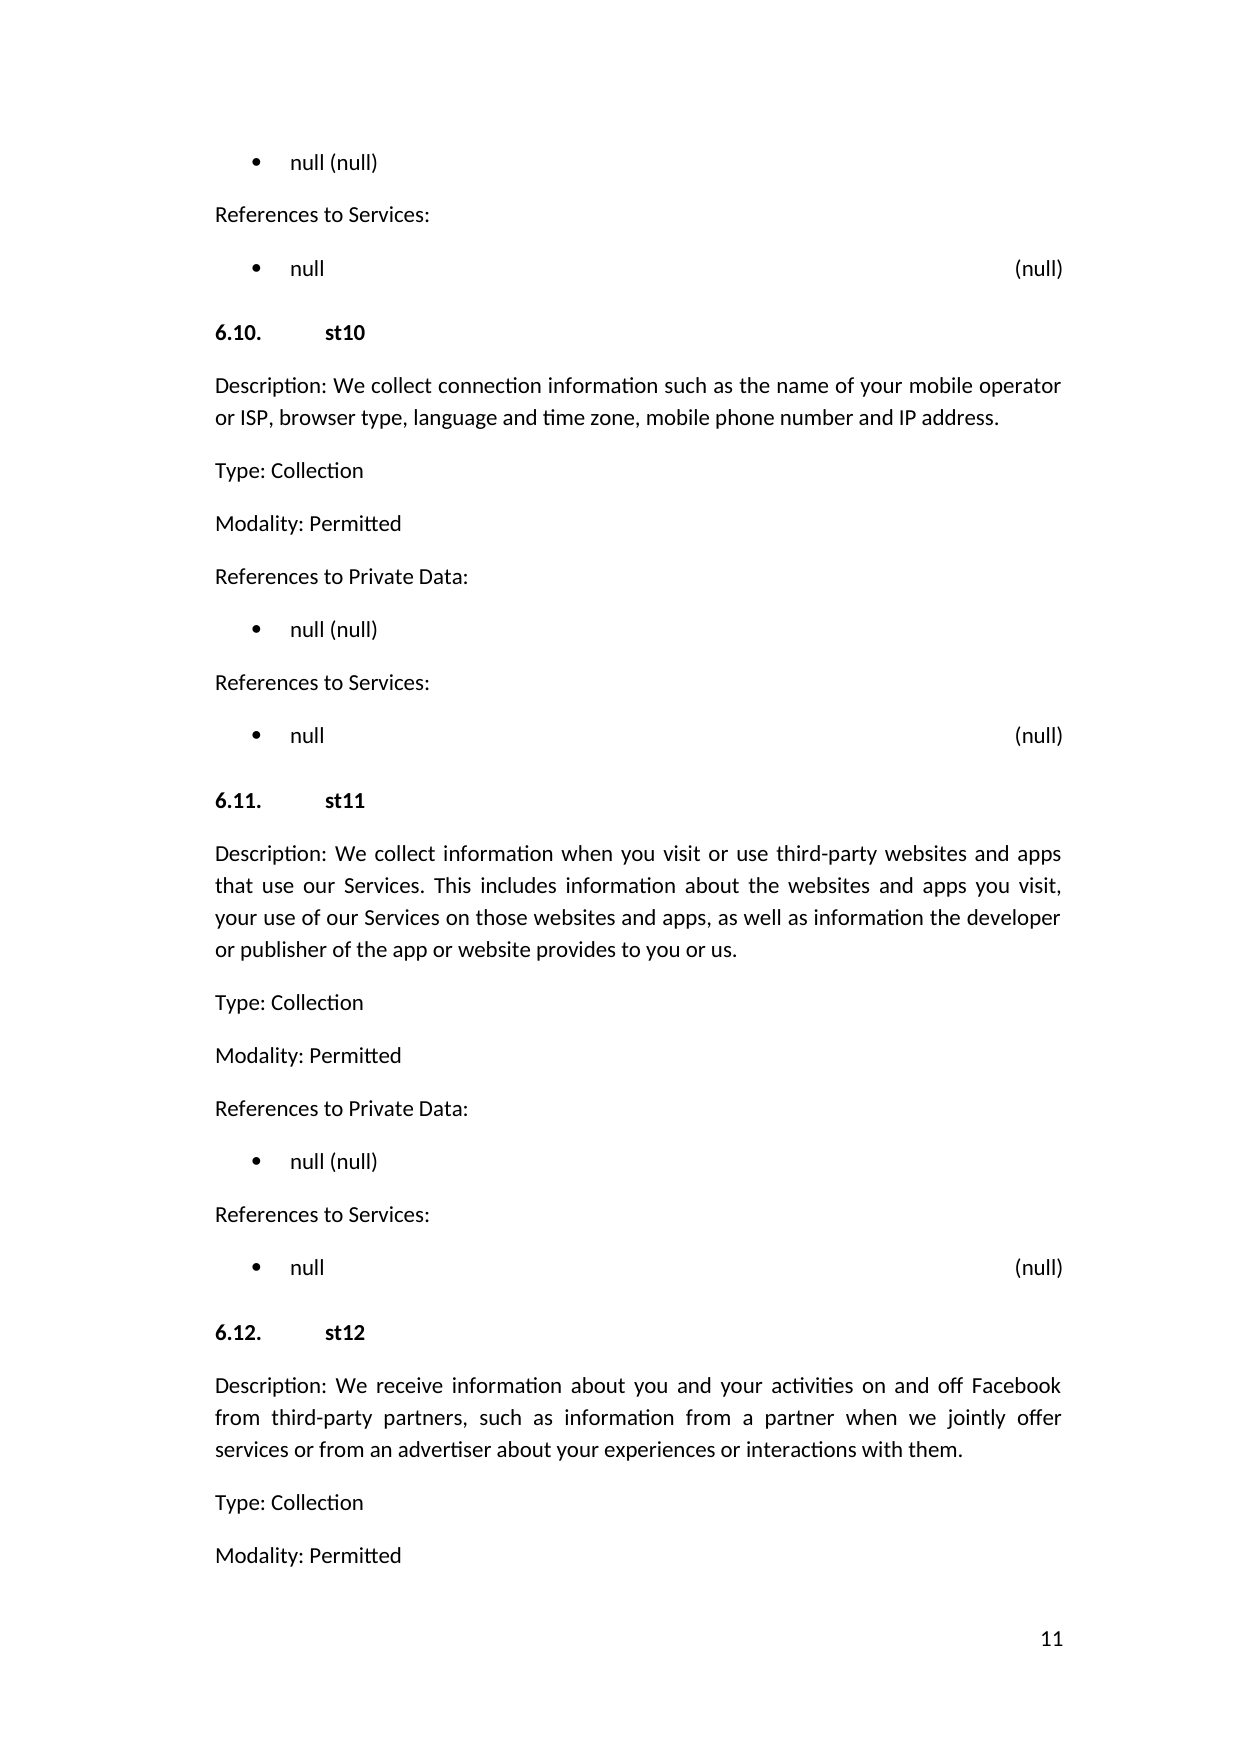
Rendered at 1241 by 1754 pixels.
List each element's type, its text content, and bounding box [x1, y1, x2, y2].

text Modality: Permitted [215, 1041, 1063, 1069]
text References to Services: [215, 668, 1063, 696]
text Modality: Permitted [215, 1541, 1063, 1569]
text References to Private Data: [215, 562, 1063, 590]
list st10 [215, 318, 1063, 346]
text Description: We receive information about you and your activities on and off Facebook from third-party partners, such as information from a partner when we jointly offer services or from an advertiser about your experiences or interactions with them. [215, 1371, 1063, 1463]
list null (null) [252, 1147, 1063, 1175]
text Description: We collect connection information such as the name of your mobile operator or ISP, browser type, language and time zone, mobile phone number and IP address. [215, 371, 1063, 431]
list null (null) [252, 615, 1063, 643]
text Type: Collection [215, 456, 1063, 484]
list null (null) [252, 254, 1063, 314]
text Description: We collect information when you visit or use third-party websites and apps that use our Services. This includes information about the websites and apps you visit, your use of our Services on those websites and apps, as well as information the developer or publisher of the app or website provides to you or us. [215, 839, 1063, 963]
list null (null) [252, 148, 1063, 176]
text References to Services: [215, 1200, 1063, 1228]
text Type: Collection [215, 988, 1063, 1016]
list st11 [215, 786, 1063, 814]
list null (null) [252, 721, 1063, 782]
text References to Private Data: [215, 1094, 1063, 1122]
list st12 [215, 1318, 1063, 1346]
text Type: Collection [215, 1488, 1063, 1516]
text Modality: Permitted [215, 509, 1063, 537]
text References to Services: [215, 201, 1063, 229]
list null (null) [252, 1253, 1063, 1314]
